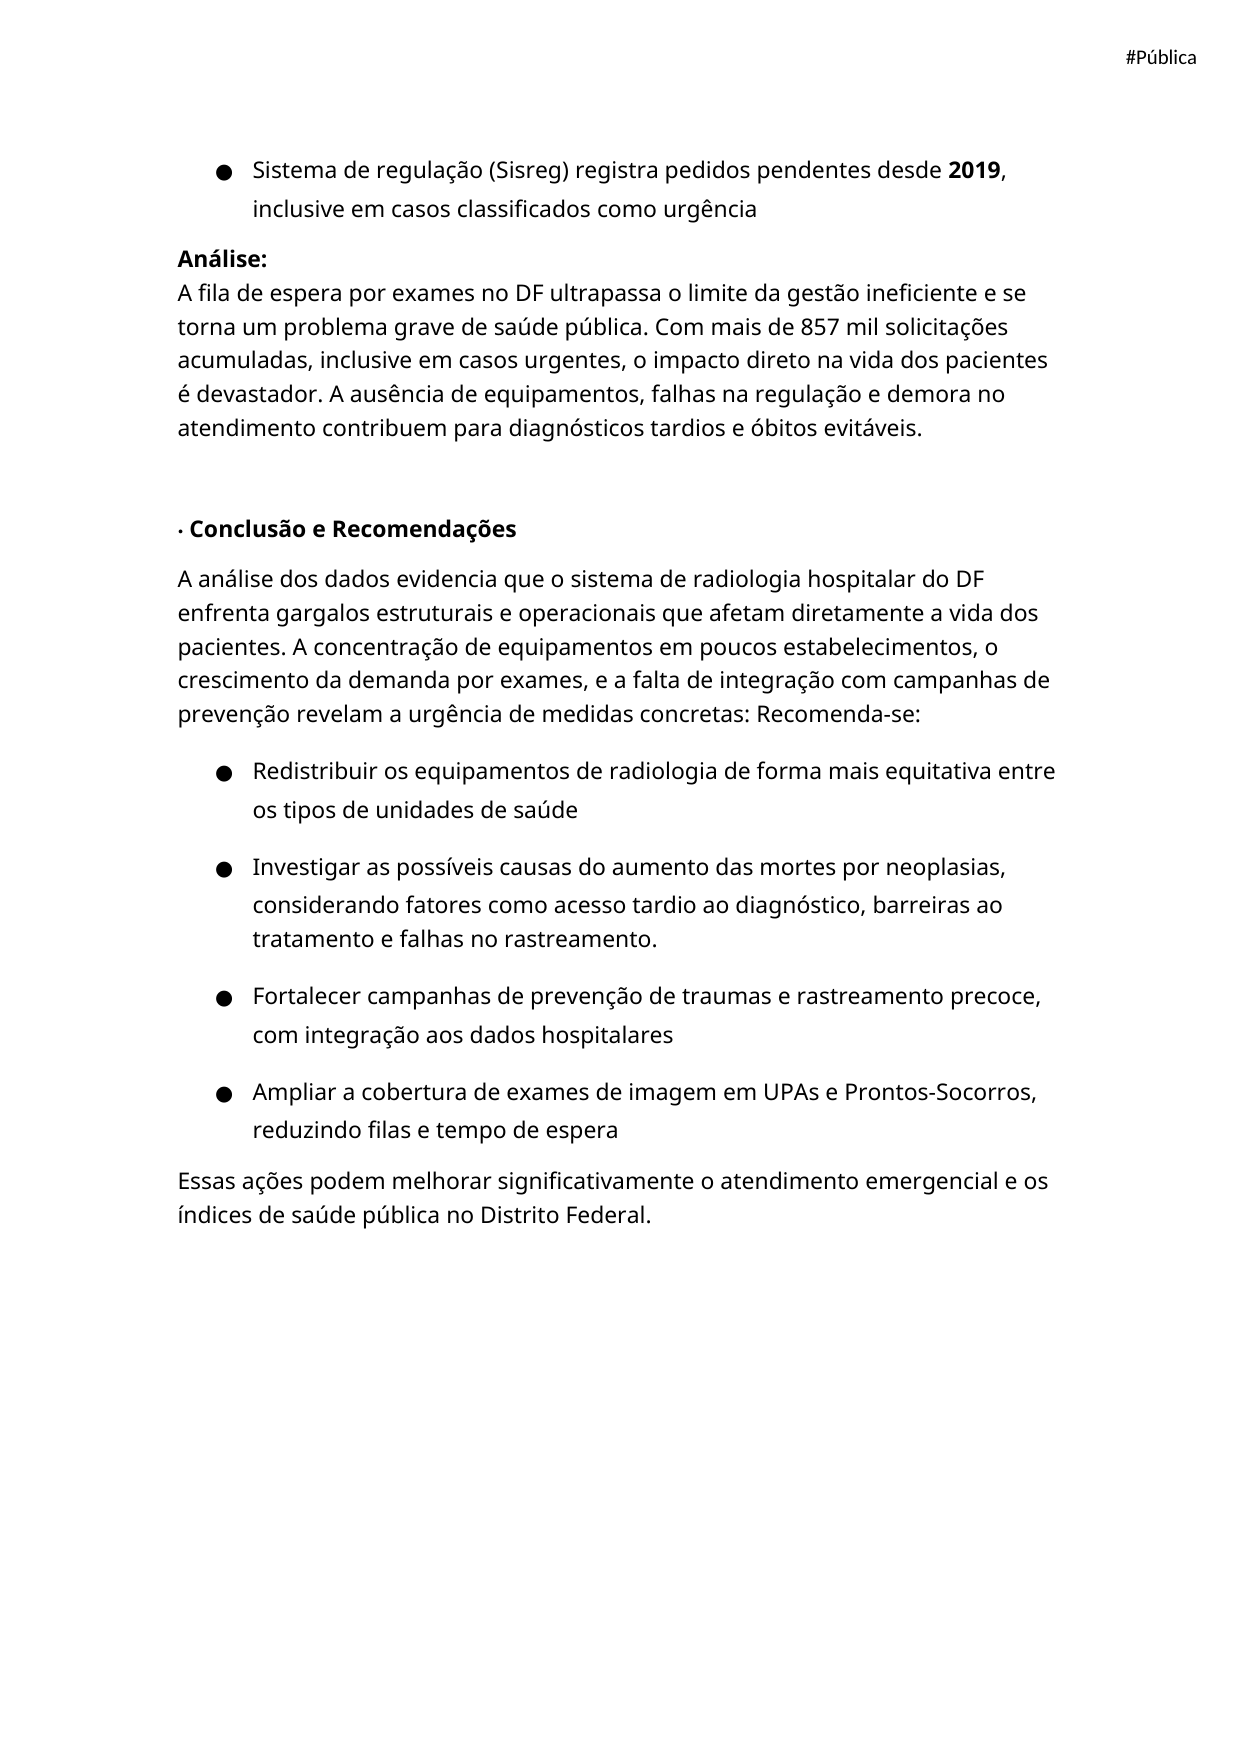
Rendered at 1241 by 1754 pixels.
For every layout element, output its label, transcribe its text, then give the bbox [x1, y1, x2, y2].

text 💡 Conclusão e Recomendações [177, 513, 1063, 544]
list Ampliar a cobertura de exames de imagem em UPAs e Prontos-Socorros, reduzindo filas e tempo de espera [215, 1069, 1063, 1146]
text A análise dos dados evidencia que o sistema de radiologia hospitalar do DF enfrenta gargalos estruturais e operacionais que afetam diretamente a vida dos pacientes. A concentração de equipamentos em poucos estabelecimentos, o crescimento da demanda por exames, e a falta de integração com campanhas de prevenção revelam a urgência de medidas concretas: Recomenda-se: [177, 563, 1063, 729]
list Redistribuir os equipamentos de radiologia de forma mais equitativa entre os tipos de unidades de saúde [215, 749, 1063, 825]
list Sistema de regulação (Sisreg) registra pedidos pendentes desde 2019, inclusive em casos classificados como urgência [215, 148, 1063, 224]
text Análise: A fila de espera por exames no DF ultrapassa o limite da gestão ineficiente e se torna um problema grave de saúde pública. Com mais de 857 mil solicitações acumuladas, inclusive em casos urgentes, o impacto direto na vida dos pacientes é devastador. A ausência de equipamentos, falhas na regulação e demora no atendimento contribuem para diagnósticos tardios e óbitos evitáveis. [177, 243, 1063, 443]
text Essas ações podem melhorar significativamente o atendimento emergencial e os índices de saúde pública no Distrito Federal. [177, 1165, 1063, 1230]
list Investigar as possíveis causas do aumento das mortes por neoplasias, considerando fatores como acesso tardio ao diagnóstico, barreiras ao tratamento e falhas no rastreamento. [215, 844, 1063, 954]
list Fortalecer campanhas de prevenção de traumas e rastreamento precoce, com integração aos dados hospitalares [215, 974, 1063, 1050]
